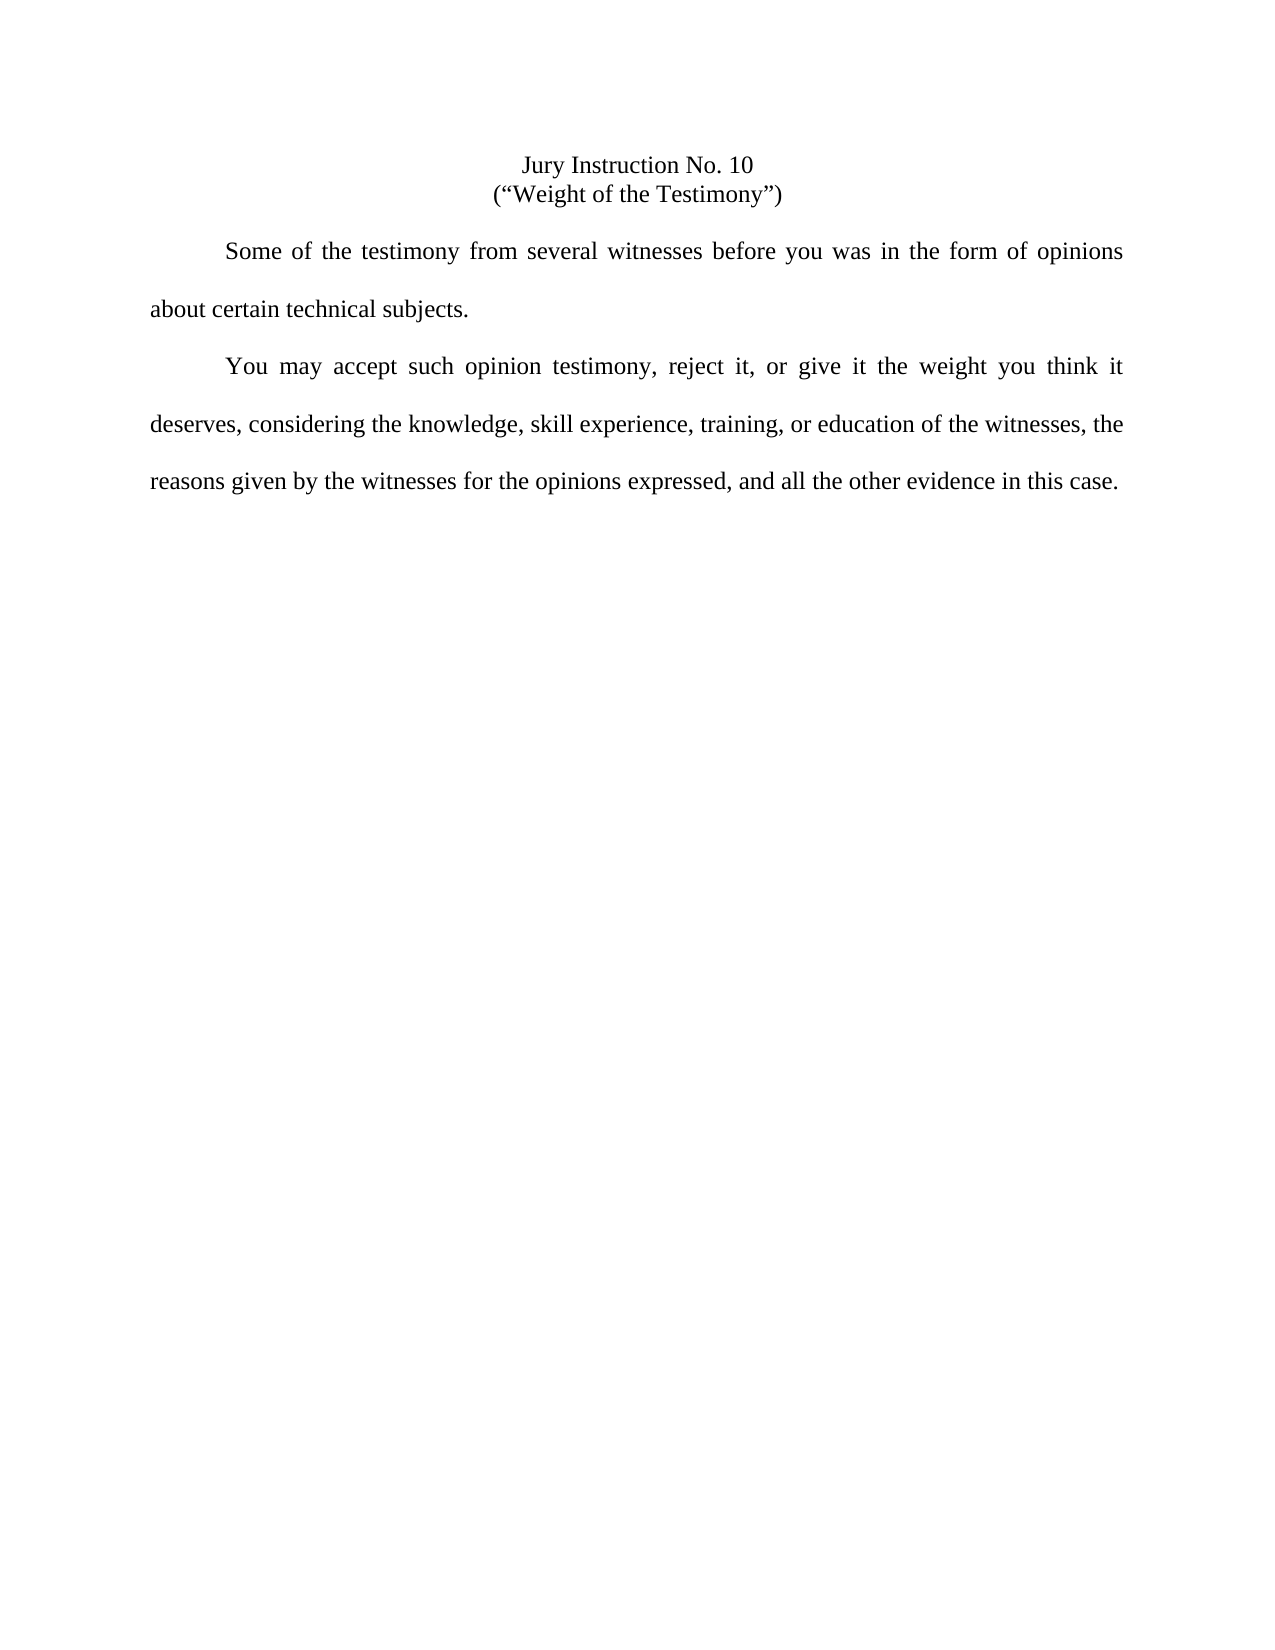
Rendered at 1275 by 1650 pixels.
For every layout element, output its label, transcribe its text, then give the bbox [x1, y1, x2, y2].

text (“Weight of the Testimony”) [150, 179, 1125, 207]
text Some of the testimony from several witnesses before you was in the form of opinions about certain technical subjects. [150, 236, 1125, 322]
text You may accept such opinion testimony, reject it, or give it the weight you think it deserves, considering the knowledge, skill experience, training, or education of the witnesses, the reasons given by the witnesses for the opinions expressed, and all the other evidence in this case. [150, 351, 1125, 495]
text Jury Instruction No. 10 [150, 150, 1125, 179]
